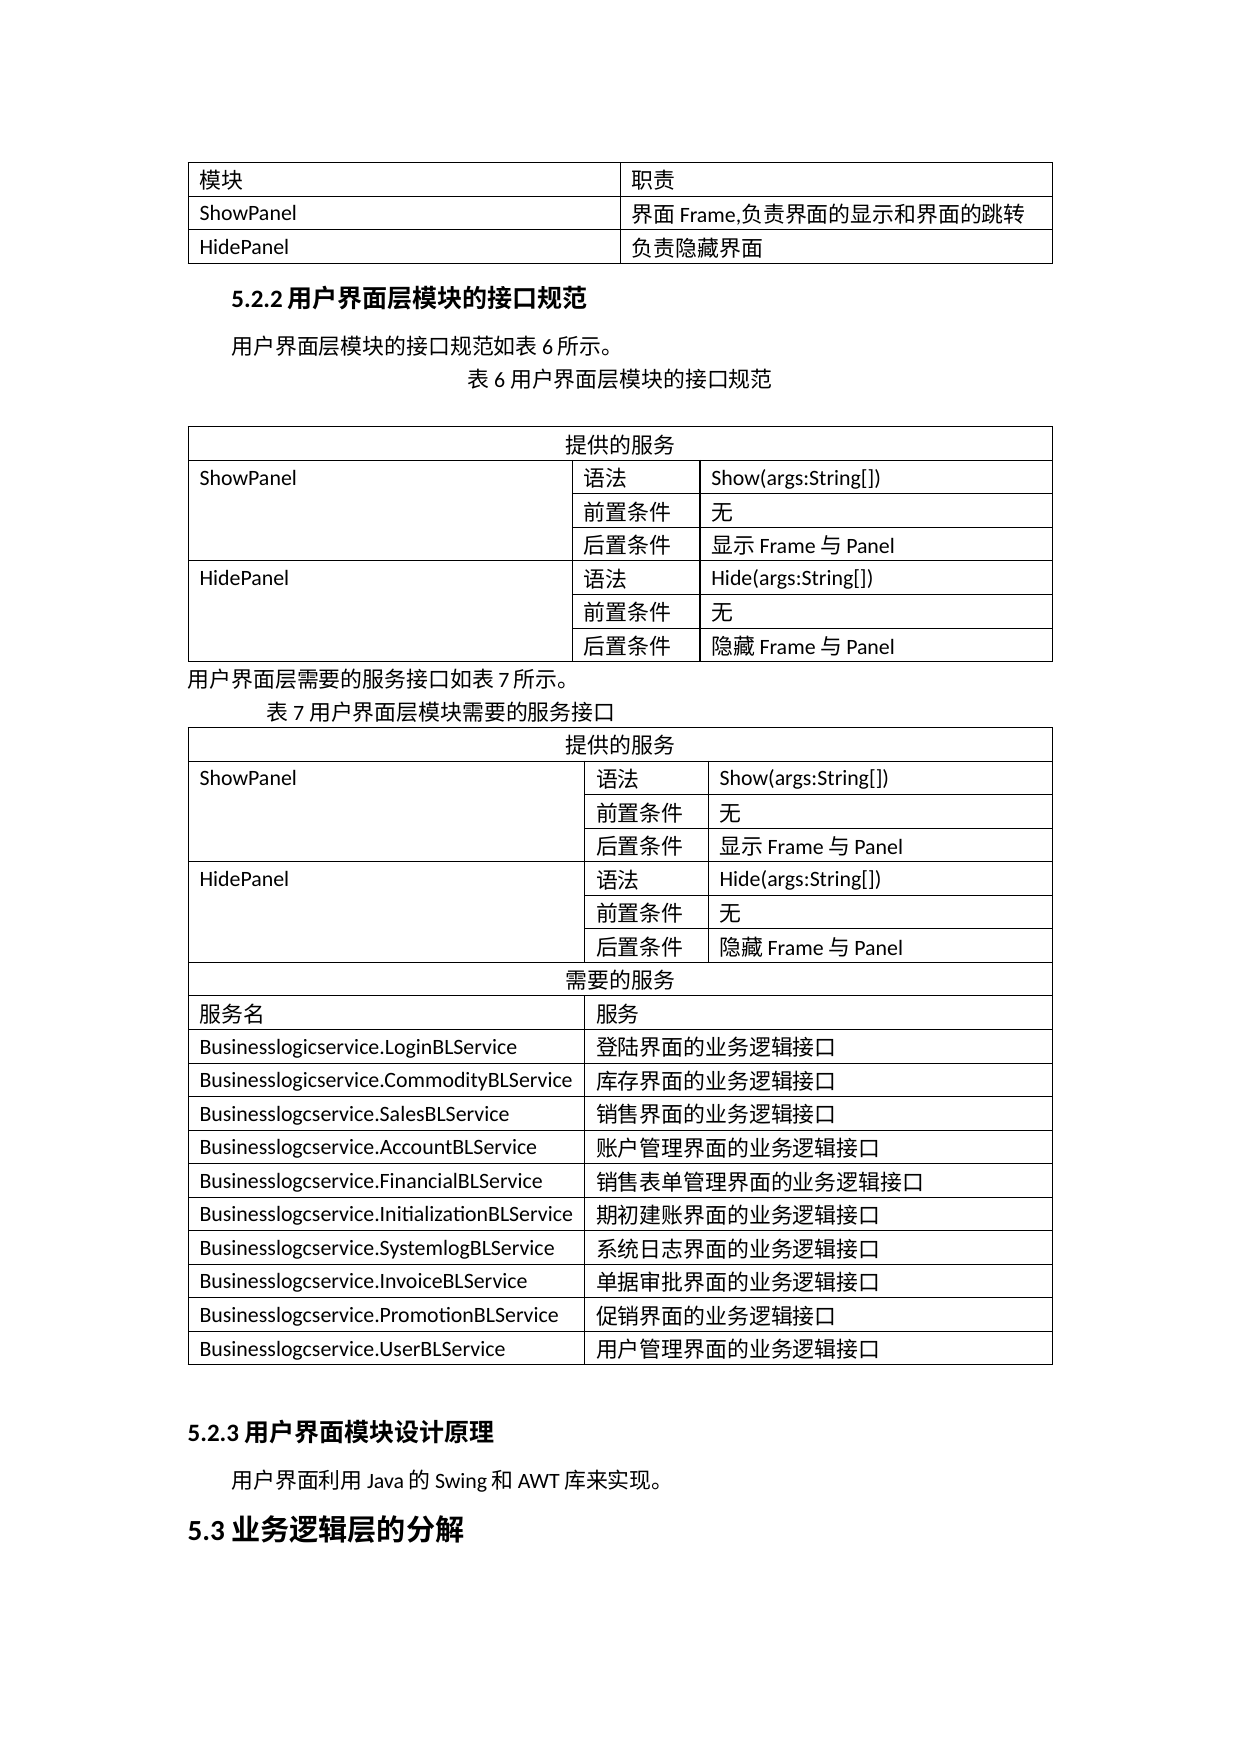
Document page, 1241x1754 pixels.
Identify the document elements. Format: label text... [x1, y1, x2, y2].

table_cell 用户管理界面的业务逻辑接口 [585, 1332, 1052, 1364]
table_cell 后置条件 [585, 929, 708, 962]
table_cell Businesslogicservice.CommodityBLService [189, 1064, 584, 1096]
table_cell Show(args:String[]) [701, 461, 1052, 493]
table_cell 销售界面的业务逻辑接口 [585, 1097, 1052, 1129]
table_cell 销售表单管理界面的业务逻辑接口 [585, 1164, 1052, 1197]
table_cell 隐藏Frame与Panel [701, 629, 1052, 661]
table_cell 期初建账界面的业务逻辑接口 [585, 1198, 1052, 1230]
table_cell Businesslogcservice.PromotionBLService [189, 1298, 584, 1331]
table_cell Businesslogcservice.UserBLService [189, 1332, 584, 1364]
table_cell ShowPanel [189, 461, 572, 560]
table_cell Businesslogcservice.FinancialBLService [189, 1164, 584, 1197]
table_cell 后置条件 [573, 629, 699, 661]
table_cell 服务名 [189, 996, 584, 1029]
table_cell Businesslogcservice.SalesBLService [189, 1097, 584, 1129]
table_cell HidePanel [189, 561, 572, 661]
table_cell 界面Frame,负责界面的显示和界面的跳转 [621, 197, 1052, 229]
table_cell Businesslogicservice.LoginBLService [189, 1030, 584, 1062]
table_cell 隐藏Frame与Panel [709, 929, 1052, 962]
text 表6 用户界面层模块的接口规范 [187, 361, 1053, 394]
text 用户界面层需要的服务接口如表7所示。 [187, 662, 1053, 694]
table_cell 服务 [585, 996, 1052, 1029]
table_cell Businesslogcservice.AccountBLService [189, 1131, 584, 1163]
text 用户界面利用Java的Swing和AWT库来实现。 [187, 1463, 1053, 1495]
table_header 模块 [189, 163, 620, 196]
table_cell HidePanel [189, 862, 584, 962]
table_cell 无 [709, 896, 1052, 928]
table_cell 前置条件 [573, 595, 699, 627]
table_cell 需要的服务 [189, 963, 1052, 995]
table_cell ShowPanel [189, 762, 584, 861]
table_cell Businesslogcservice.SystemlogBLService [189, 1231, 584, 1264]
table_cell 后置条件 [585, 829, 708, 861]
table_cell 库存界面的业务逻辑接口 [585, 1064, 1052, 1096]
table_cell ShowPanel [189, 197, 620, 229]
table_cell 无 [701, 494, 1052, 527]
table_header 职责 [621, 163, 1052, 196]
table_cell 无 [709, 795, 1052, 828]
table_cell 前置条件 [585, 795, 708, 828]
table_header 提供的服务 [189, 427, 1052, 460]
table_cell 促销界面的业务逻辑接口 [585, 1298, 1052, 1331]
table_cell 语法 [585, 762, 708, 794]
table_cell 系统日志界面的业务逻辑接口 [585, 1231, 1052, 1264]
table_cell 后置条件 [573, 528, 699, 560]
table_cell 显示Frame与Panel [709, 829, 1052, 861]
table_cell 语法 [585, 862, 708, 895]
table_cell 语法 [573, 561, 699, 594]
table_cell 账户管理界面的业务逻辑接口 [585, 1131, 1052, 1163]
text 5.2.2用户界面层模块的接口规范 [187, 264, 1053, 329]
table_cell Hide(args:String[]) [709, 862, 1052, 895]
table_cell 登陆界面的业务逻辑接口 [585, 1030, 1052, 1062]
text 5.3业务逻辑层的分解 [187, 1495, 1053, 1560]
table_cell 单据审批界面的业务逻辑接口 [585, 1265, 1052, 1297]
table_cell Show(args:String[]) [709, 762, 1052, 794]
text 5.2.3 用户界面模块设计原理 [187, 1398, 1053, 1463]
table_cell 语法 [573, 461, 699, 493]
table_cell 前置条件 [573, 494, 699, 527]
table_cell HidePanel [189, 230, 620, 263]
text 表7 用户界面层模块需要的服务接口 [187, 694, 1053, 727]
table_cell 显示Frame与Panel [701, 528, 1052, 560]
table_cell Businesslogcservice.InitializationBLService [189, 1198, 584, 1230]
table_cell Hide(args:String[]) [701, 561, 1052, 594]
table_cell 负责隐藏界面 [621, 230, 1052, 263]
table_header 提供的服务 [189, 728, 1052, 761]
table_cell 无 [701, 595, 1052, 627]
table_cell Businesslogcservice.InvoiceBLService [189, 1265, 584, 1297]
text 用户界面层模块的接口规范如表6所示。 [187, 329, 1053, 361]
table_cell 前置条件 [585, 896, 708, 928]
